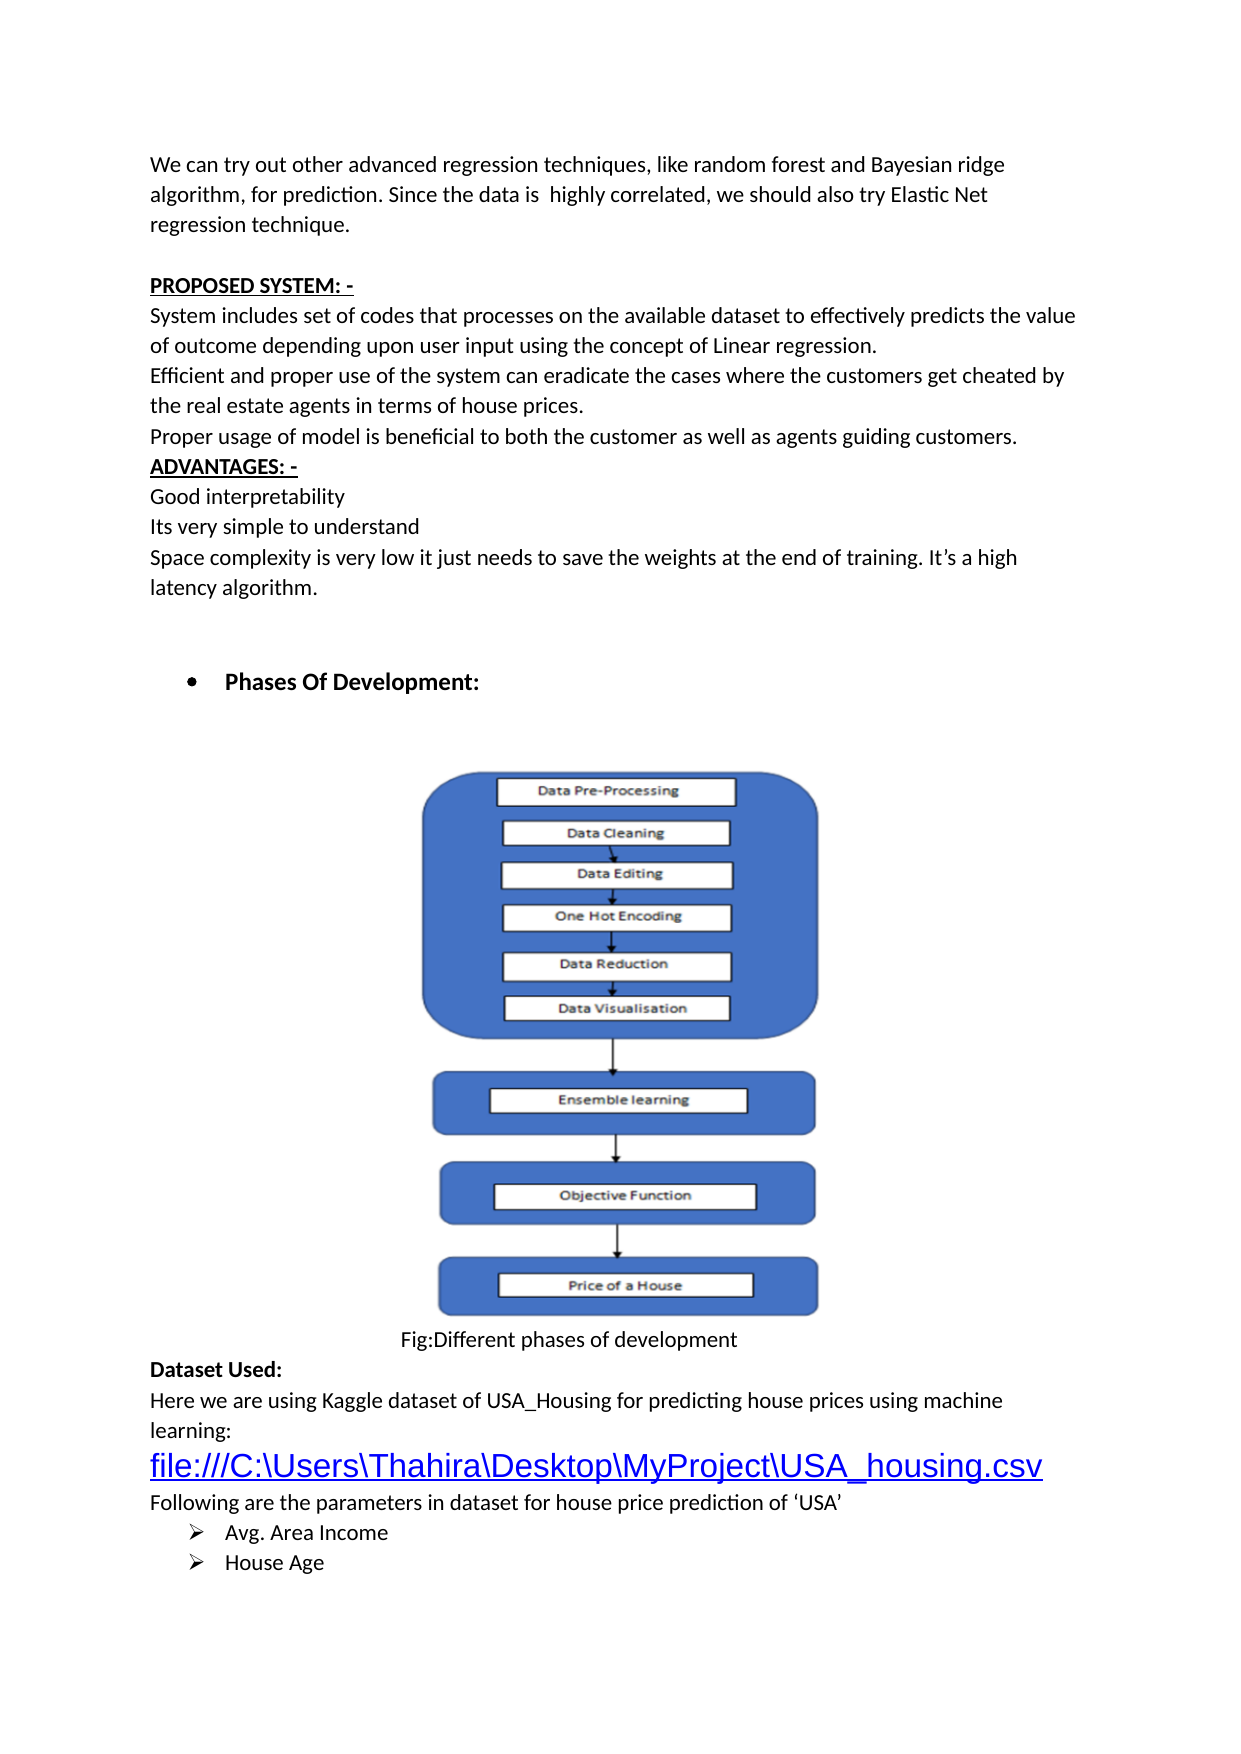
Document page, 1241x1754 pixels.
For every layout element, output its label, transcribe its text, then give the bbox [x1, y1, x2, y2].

text PROPOSED SYSTEM: - [150, 271, 1090, 299]
picture [402, 759, 838, 1324]
text Good interpretability [150, 482, 1090, 510]
list House Age [187, 1548, 1090, 1576]
text Fig:Different phases of development [150, 1325, 1090, 1353]
text Efficient and proper use of the system can eradicate the cases where the customers get cheated by the real estate agents in terms of house prices. [150, 361, 1090, 420]
list Phases Of Development: [187, 666, 1090, 697]
text Dataset Used: [150, 1356, 1090, 1383]
text file:///C:\Users\Thahira\Desktop\MyProject\USA_housing.csv [150, 1446, 1090, 1484]
text Following are the parameters in dataset for house price prediction of ‘USA’ [150, 1488, 1090, 1516]
text We can try out other advanced regression techniques, like random forest and Bayesian ridge algorithm, for prediction. Since the data is highly correlated, we should also try Elastic Net regression technique. [150, 150, 1090, 238]
text ADVANTAGES: - [150, 452, 1090, 480]
text System includes set of codes that processes on the available dataset to effectively predicts the value of outcome depending upon user input using the concept of Linear regression. [150, 301, 1090, 359]
list Avg. Area Income [187, 1518, 1090, 1546]
text Its very simple to understand [150, 512, 1090, 541]
text Proper usage of model is beneficial to both the customer as well as agents guiding customers. [150, 422, 1090, 450]
text Space complexity is very low it just needs to save the weights at the end of training. It’s a high latency algorithm. [150, 543, 1090, 601]
text Here we are using Kaggle dataset of USA_Housing for predicting house prices using machine learning: [150, 1386, 1090, 1444]
